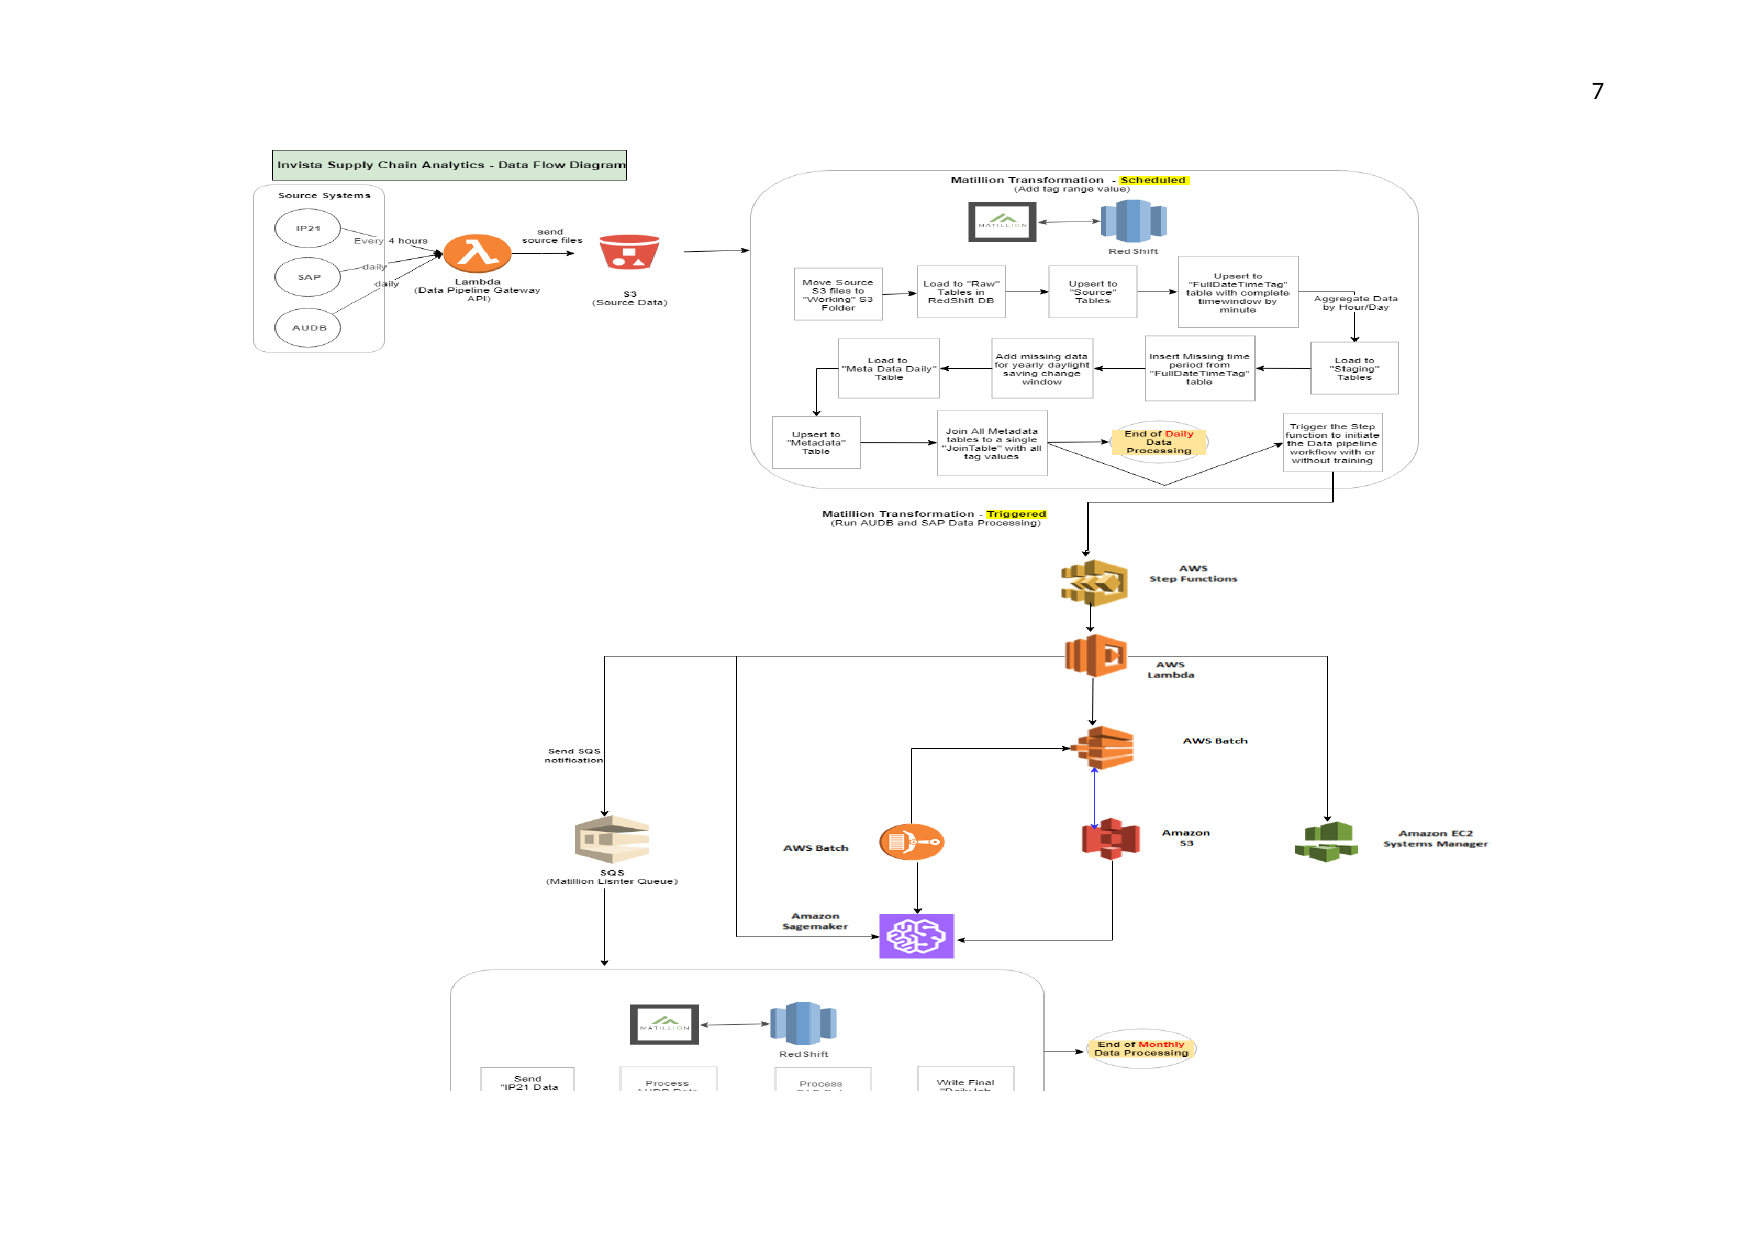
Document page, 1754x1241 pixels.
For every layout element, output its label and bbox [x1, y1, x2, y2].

picture [253, 150, 1501, 1091]
